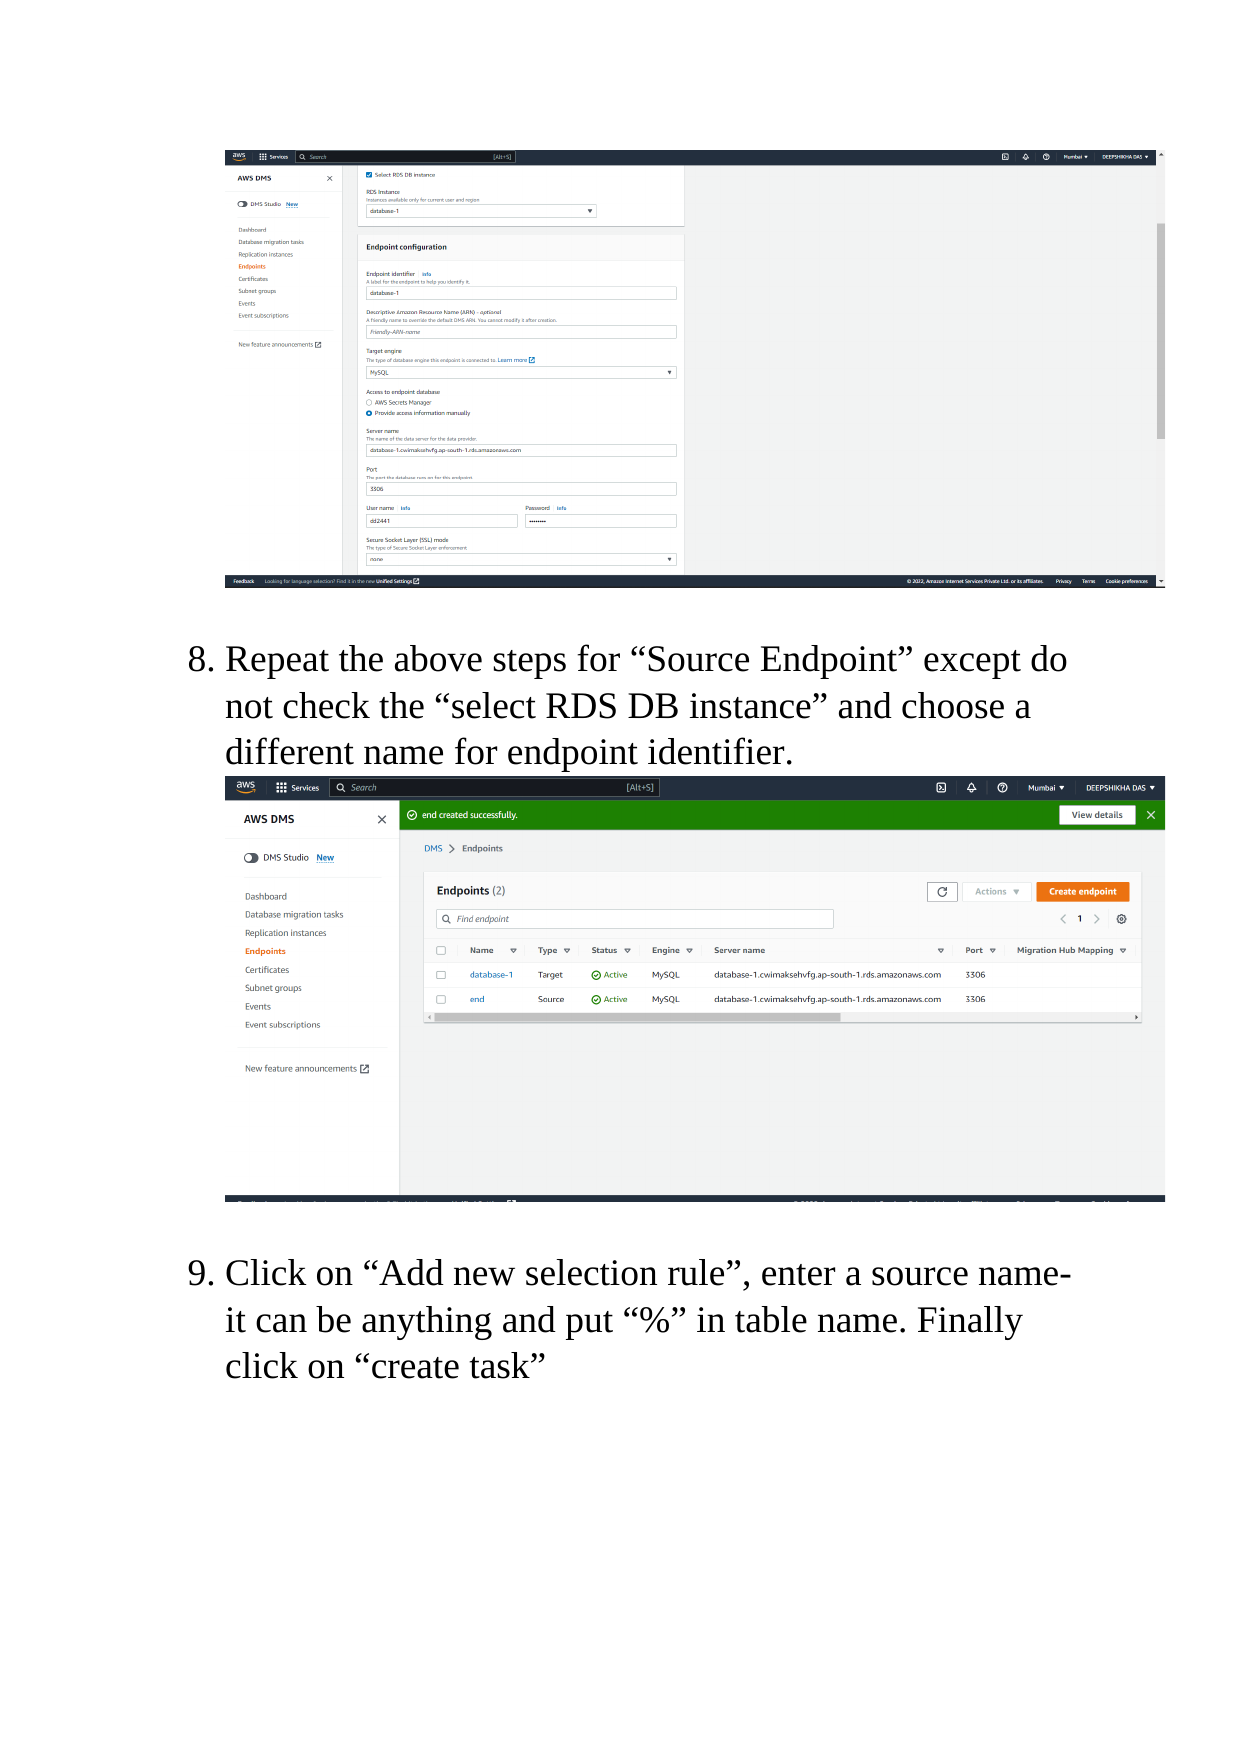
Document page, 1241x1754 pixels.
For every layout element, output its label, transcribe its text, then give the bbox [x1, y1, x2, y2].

list Click on “Add new selection rule”, enter a source name- it can be anything and put “%” in table name. Finally click on “create task” [187, 1251, 1090, 1387]
picture [225, 150, 1166, 588]
picture [225, 776, 1166, 1202]
list Repeat the above steps for “Source Endpoint” except do not check the “select RDS DB instance” and choose a different name for endpoint identifier. [187, 637, 1090, 773]
